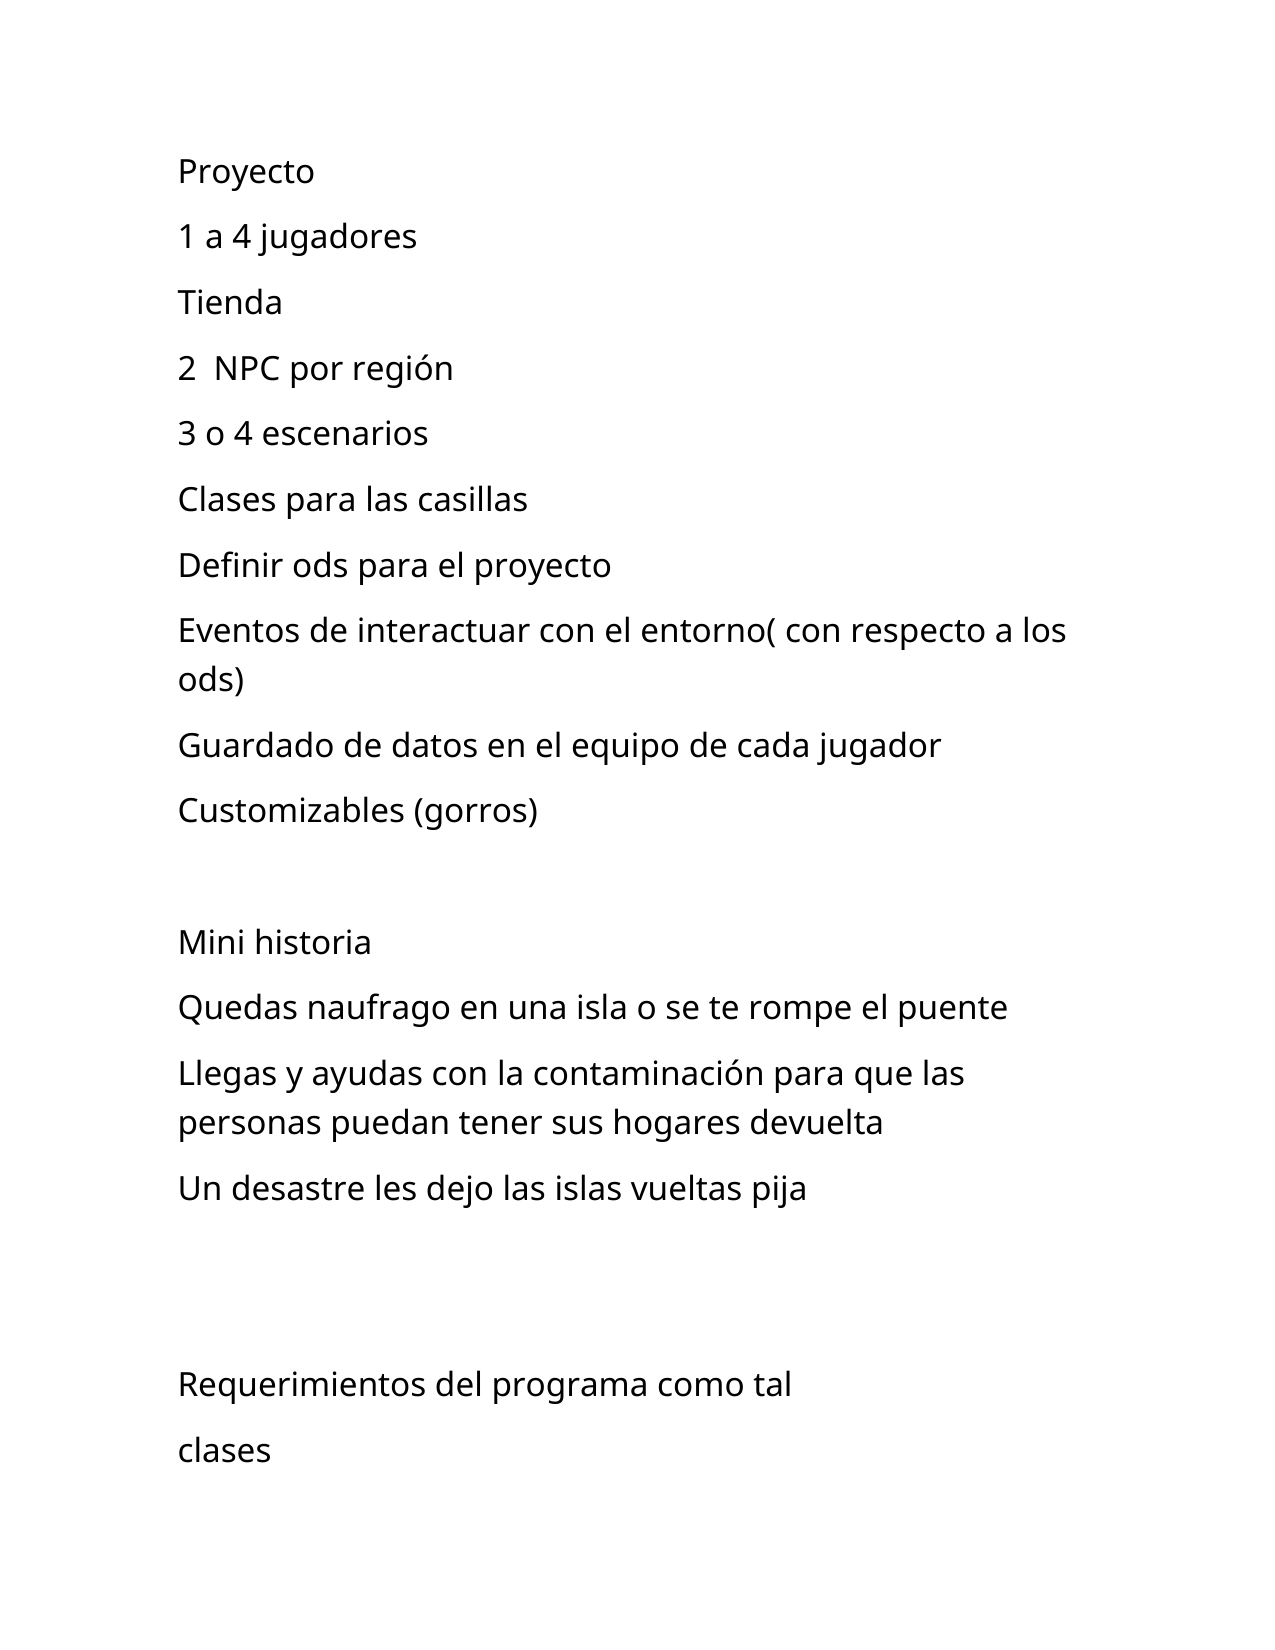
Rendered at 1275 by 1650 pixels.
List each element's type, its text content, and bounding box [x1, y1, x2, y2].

text Clases para las casillas [177, 476, 1098, 521]
text 2 NPC por región [177, 344, 1098, 390]
text Guardado de datos en el equipo de cada jugador [177, 722, 1098, 767]
text Quedas naufrago en una isla o se te rompe el puente [177, 984, 1098, 1029]
text Mini historia [177, 918, 1098, 964]
text Un desastre les dejo las islas vueltas pija [177, 1164, 1098, 1210]
text Eventos de interactuar con el entorno( con respecto a los ods) [177, 607, 1098, 701]
text Proyecto [177, 148, 1098, 193]
text Requerimientos del programa como tal [177, 1361, 1098, 1407]
text clases [177, 1427, 1098, 1472]
text Definir ods para el proyecto [177, 541, 1098, 587]
text Tienda [177, 279, 1098, 324]
text Customizables (gorros) [177, 787, 1098, 833]
text 1 a 4 jugadores [177, 213, 1098, 259]
text 3 o 4 escenarios [177, 410, 1098, 456]
text Llegas y ayudas con la contaminación para que las personas puedan tener sus hogares devuelta [177, 1050, 1098, 1144]
